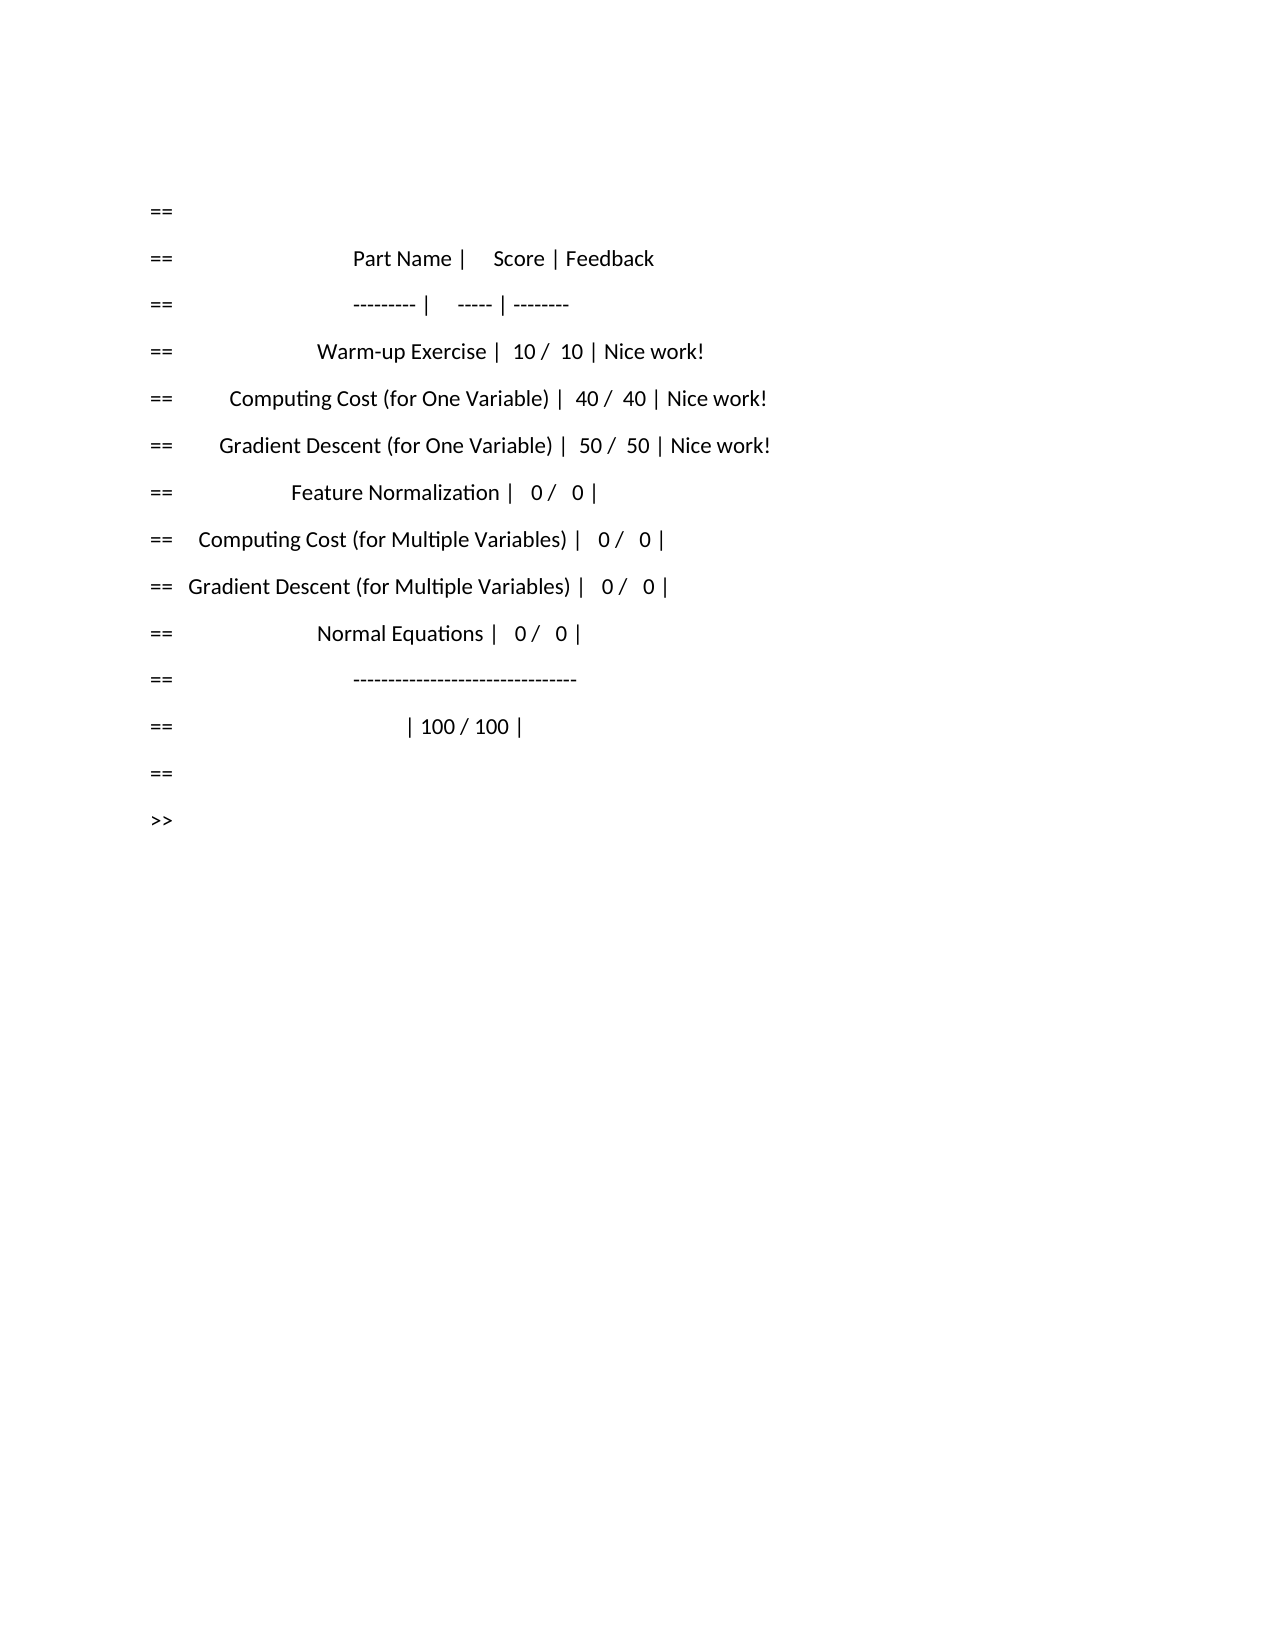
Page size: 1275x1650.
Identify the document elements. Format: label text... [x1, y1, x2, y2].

text == -------------------------------- [150, 666, 1125, 694]
text >> [150, 806, 1125, 834]
text == Warm-up Exercise | 10 / 10 | Nice work! [150, 337, 1125, 366]
text == --------- | ----- | -------- [150, 291, 1125, 319]
text == [150, 759, 1125, 787]
text == Computing Cost (for Multiple Variables) | 0 / 0 | [150, 525, 1125, 553]
text == Gradient Descent (for One Variable) | 50 / 50 | Nice work! [150, 431, 1125, 459]
text == Computing Cost (for One Variable) | 40 / 40 | Nice work! [150, 384, 1125, 412]
text == | 100 / 100 | [150, 712, 1125, 741]
text == Part Name | Score | Feedback [150, 244, 1125, 272]
text == [150, 197, 1125, 225]
text == Gradient Descent (for Multiple Variables) | 0 / 0 | [150, 572, 1125, 600]
text == Feature Normalization | 0 / 0 | [150, 478, 1125, 506]
text == Normal Equations | 0 / 0 | [150, 619, 1125, 647]
